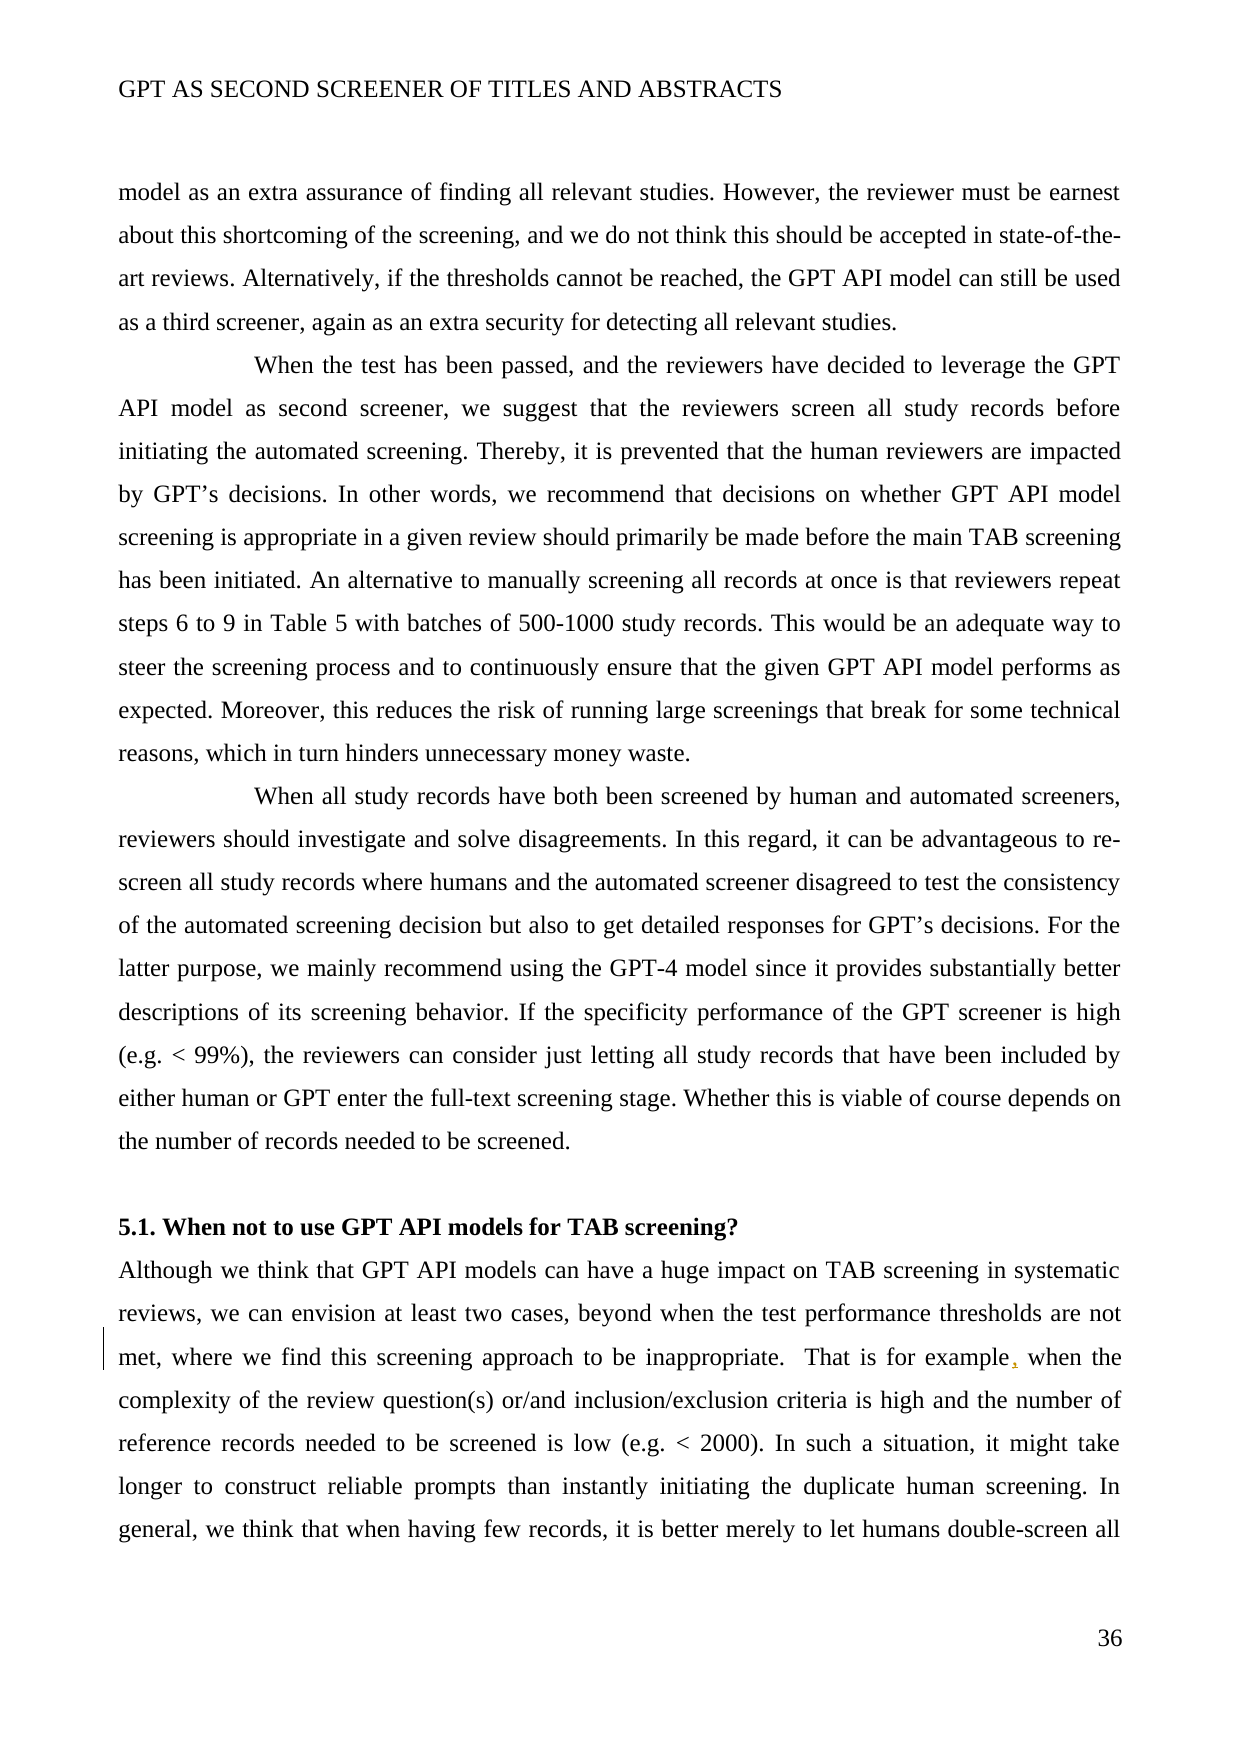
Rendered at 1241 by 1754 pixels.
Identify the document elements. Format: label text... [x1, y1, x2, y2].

text When the test has been passed, and the reviewers have decided to leverage the GPT API model as second screener, we suggest that the reviewers screen all study records before initiating the automated screening. Thereby, it is prevented that the human reviewers are impacted by GPT’s decisions. In other words, we recommend that decisions on whether GPT API model screening is appropriate in a given review should primarily be made before the main TAB screening has been initiated. An alternative to manually screening all records at once is that reviewers repeat steps 6 to 9 in Table 5 with batches of 500-1000 study records. This would be an adequate way to steer the screening process and to continuously ensure that the given GPT API model performs as expected. Moreover, this reduces the risk of running large screenings that break for some technical reasons, which in turn hinders unnecessary money waste. [118, 350, 1122, 767]
text When all study records have both been screened by human and automated screeners, reviewers should investigate and solve disagreements. In this regard, it can be advantageous to re-screen all study records where humans and the automated screener disagreed to test the consistency of the automated screening decision but also to get detailed responses for GPT’s decisions. For the latter purpose, we mainly recommend using the GPT-4 model since it provides substantially better descriptions of its screening behavior. If the specificity performance of the GPT screener is high (e.g. < 99%), the reviewers can consider just letting all study records that have been included by either human or GPT enter the full-text screening stage. Whether this is viable of course depends on the number of records needed to be screened. [118, 781, 1122, 1155]
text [118, 177, 1122, 335]
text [118, 1255, 1122, 1543]
text 5.1. When not to use GPT API models for TAB screening? [118, 1212, 1122, 1241]
